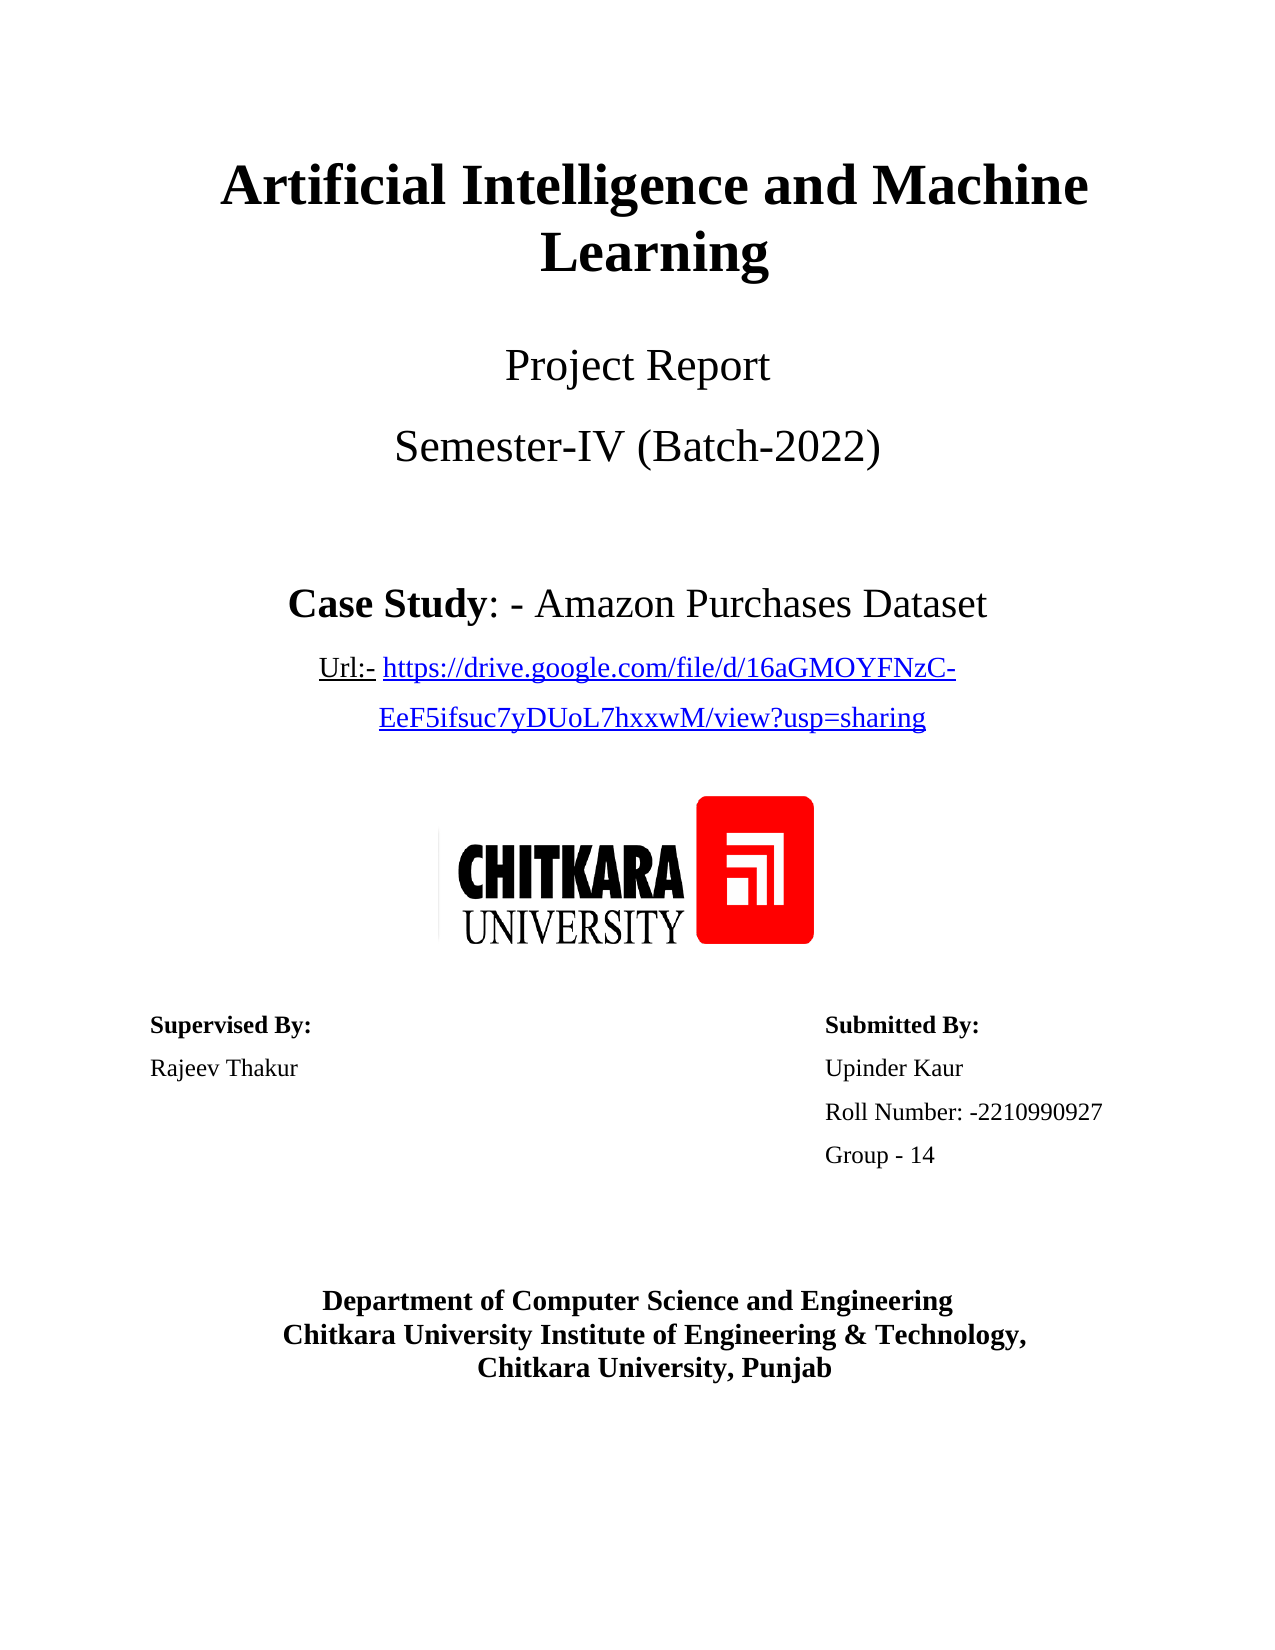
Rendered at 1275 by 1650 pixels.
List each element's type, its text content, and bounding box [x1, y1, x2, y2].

text Url:- https://drive.google.com/file/d/16aGMOYFNzC-EeF5ifsuc7yDUoL7hxxwM/view?usp=sharing [150, 650, 1125, 734]
text Case Study: - Amazon Purchases Dataset [150, 578, 1125, 626]
subtitle Chitkara University Institute of Engineering & Technology, [150, 1317, 1159, 1351]
text Project Report [150, 337, 1125, 390]
text Department of Computer Science and Engineering [150, 1283, 1125, 1317]
text Semester-IV (Batch-2022) [150, 418, 1125, 471]
text Roll Number: -2210990927 [150, 1097, 1125, 1125]
text Rajeev Thakur Upinder Kaur [150, 1053, 1125, 1082]
subtitle Chitkara University, Punjab [150, 1351, 1159, 1384]
text Group - 14 [150, 1140, 1125, 1168]
picture [438, 750, 838, 997]
subtitle Artificial Intelligence and Machine Learning [150, 150, 1159, 284]
text Supervised By: Submitted By: [150, 1010, 1125, 1039]
